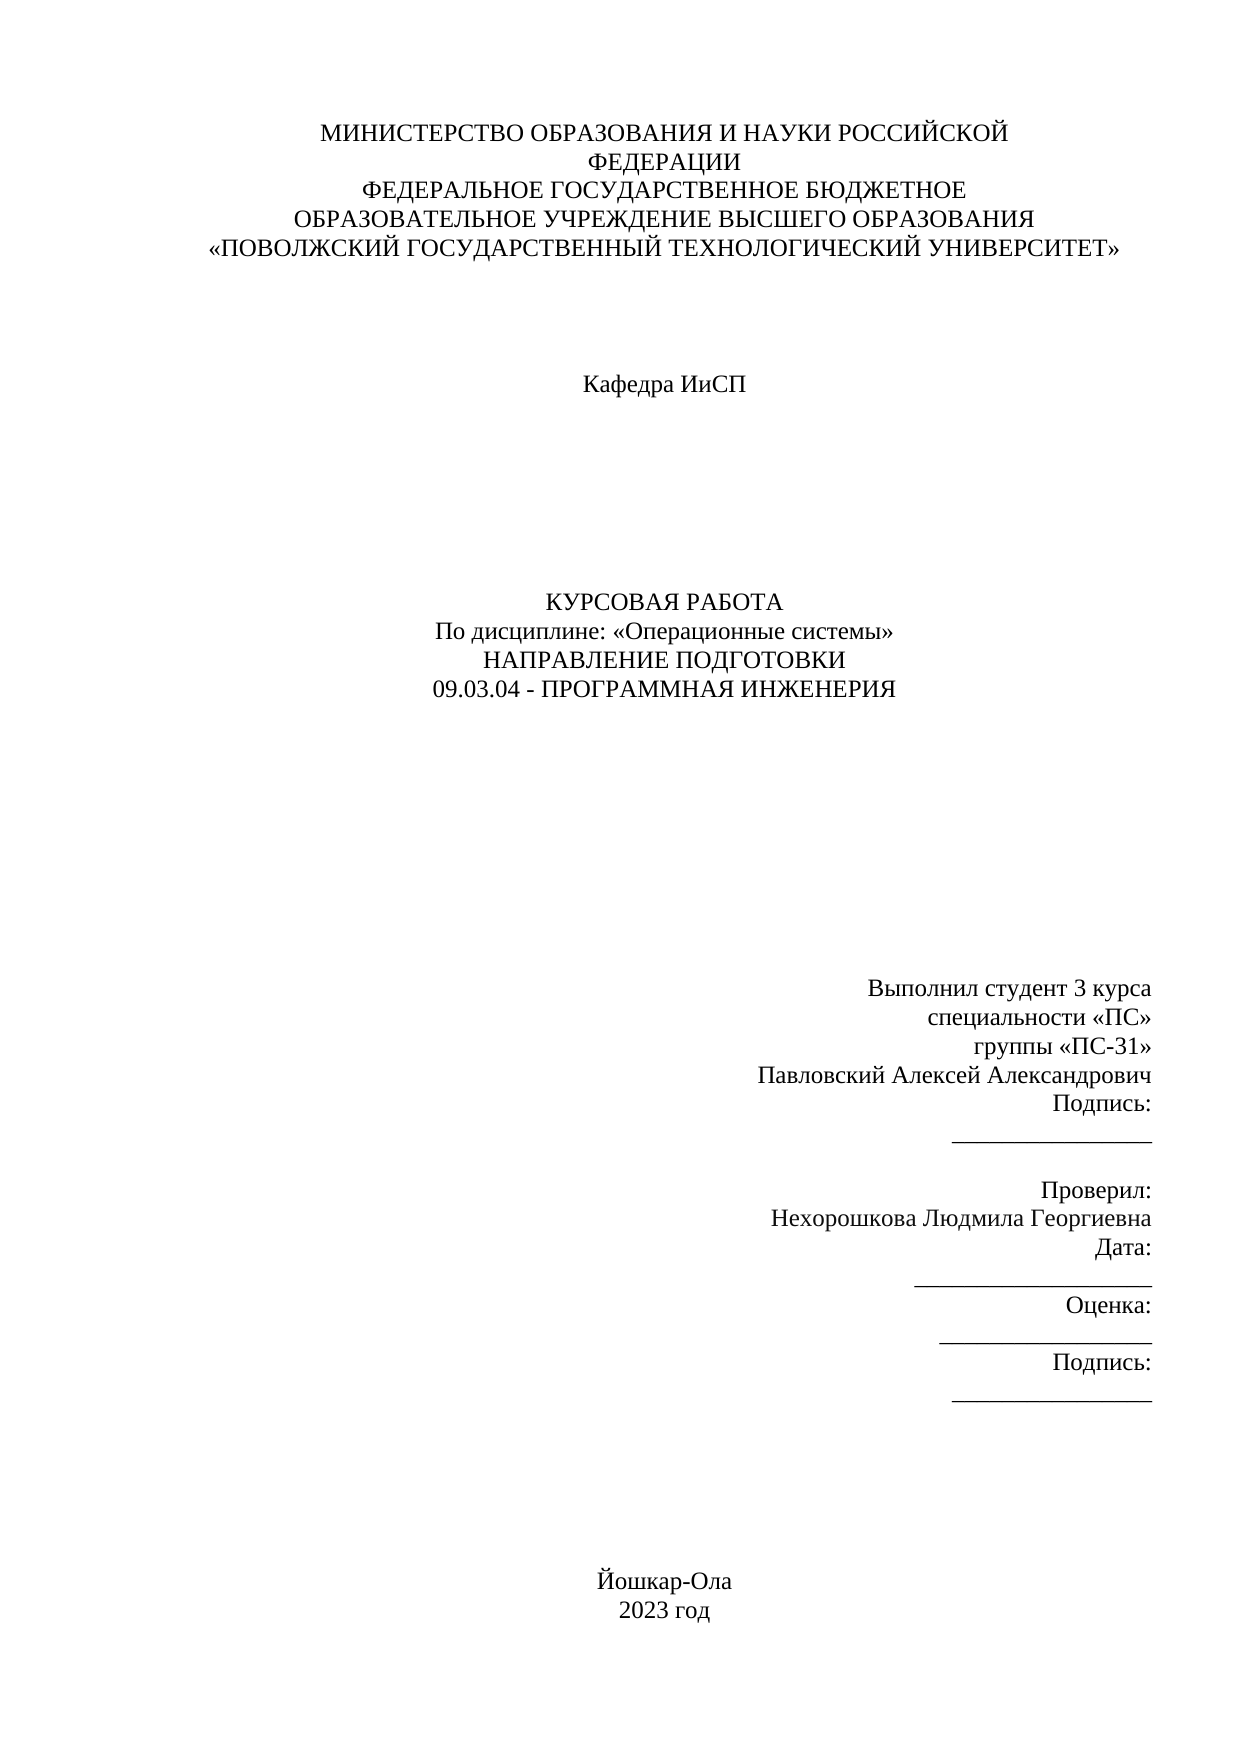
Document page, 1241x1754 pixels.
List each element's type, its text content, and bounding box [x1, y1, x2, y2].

text Оценка: _________________ [871, 1290, 1152, 1347]
text 09.03.04 - ПРОГРАММНАЯ ИНЖЕНЕРИЯ [177, 674, 1152, 702]
text 2023 год [177, 1595, 1152, 1623]
text Подпись: ________________ [871, 1347, 1152, 1405]
text ФЕДЕРАЛЬНОЕ ГОСУДАРСТВЕННОЕ БЮДЖЕТНОЕ [177, 176, 1152, 204]
text ФЕДЕРАЦИИ [177, 147, 1152, 176]
text НАПРАВЛЕНИЕ ПОДГОТОВКИ [177, 645, 1152, 674]
text Выполнил студент 3 курса [177, 973, 1152, 1002]
text группы «ПС-31» [177, 1031, 1152, 1060]
text специальности «ПС» [177, 1002, 1152, 1031]
text По дисциплине: «Операционные системы» [177, 616, 1152, 645]
text МИНИСТЕРСТВО ОБРАЗОВАНИЯ И НАУКИ РОССИЙСКОЙ [177, 118, 1152, 147]
text Подпись: ________________ [871, 1088, 1152, 1146]
text Йошкар-Ола [177, 1566, 1152, 1595]
text Дата: ___________________ [871, 1232, 1152, 1290]
text Кафедра ИиСП [177, 369, 1152, 398]
text КУРСОВАЯ РАБОТА [177, 587, 1152, 616]
text Павловский Алексей Александрович [177, 1060, 1152, 1088]
text «ПОВОЛЖСКИЙ ГОСУДАРСТВЕННЫЙ ТЕХНОЛОГИЧЕСКИЙ УНИВЕРСИТЕТ» [177, 233, 1152, 262]
text Проверил: [177, 1175, 1152, 1203]
text Нехорошкова Людмила Георгиевна [177, 1203, 1152, 1232]
text ОБРАЗОВАТЕЛЬНОЕ УЧРЕЖДЕНИЕ ВЫСШЕГО ОБРАЗОВАНИЯ [177, 204, 1152, 233]
